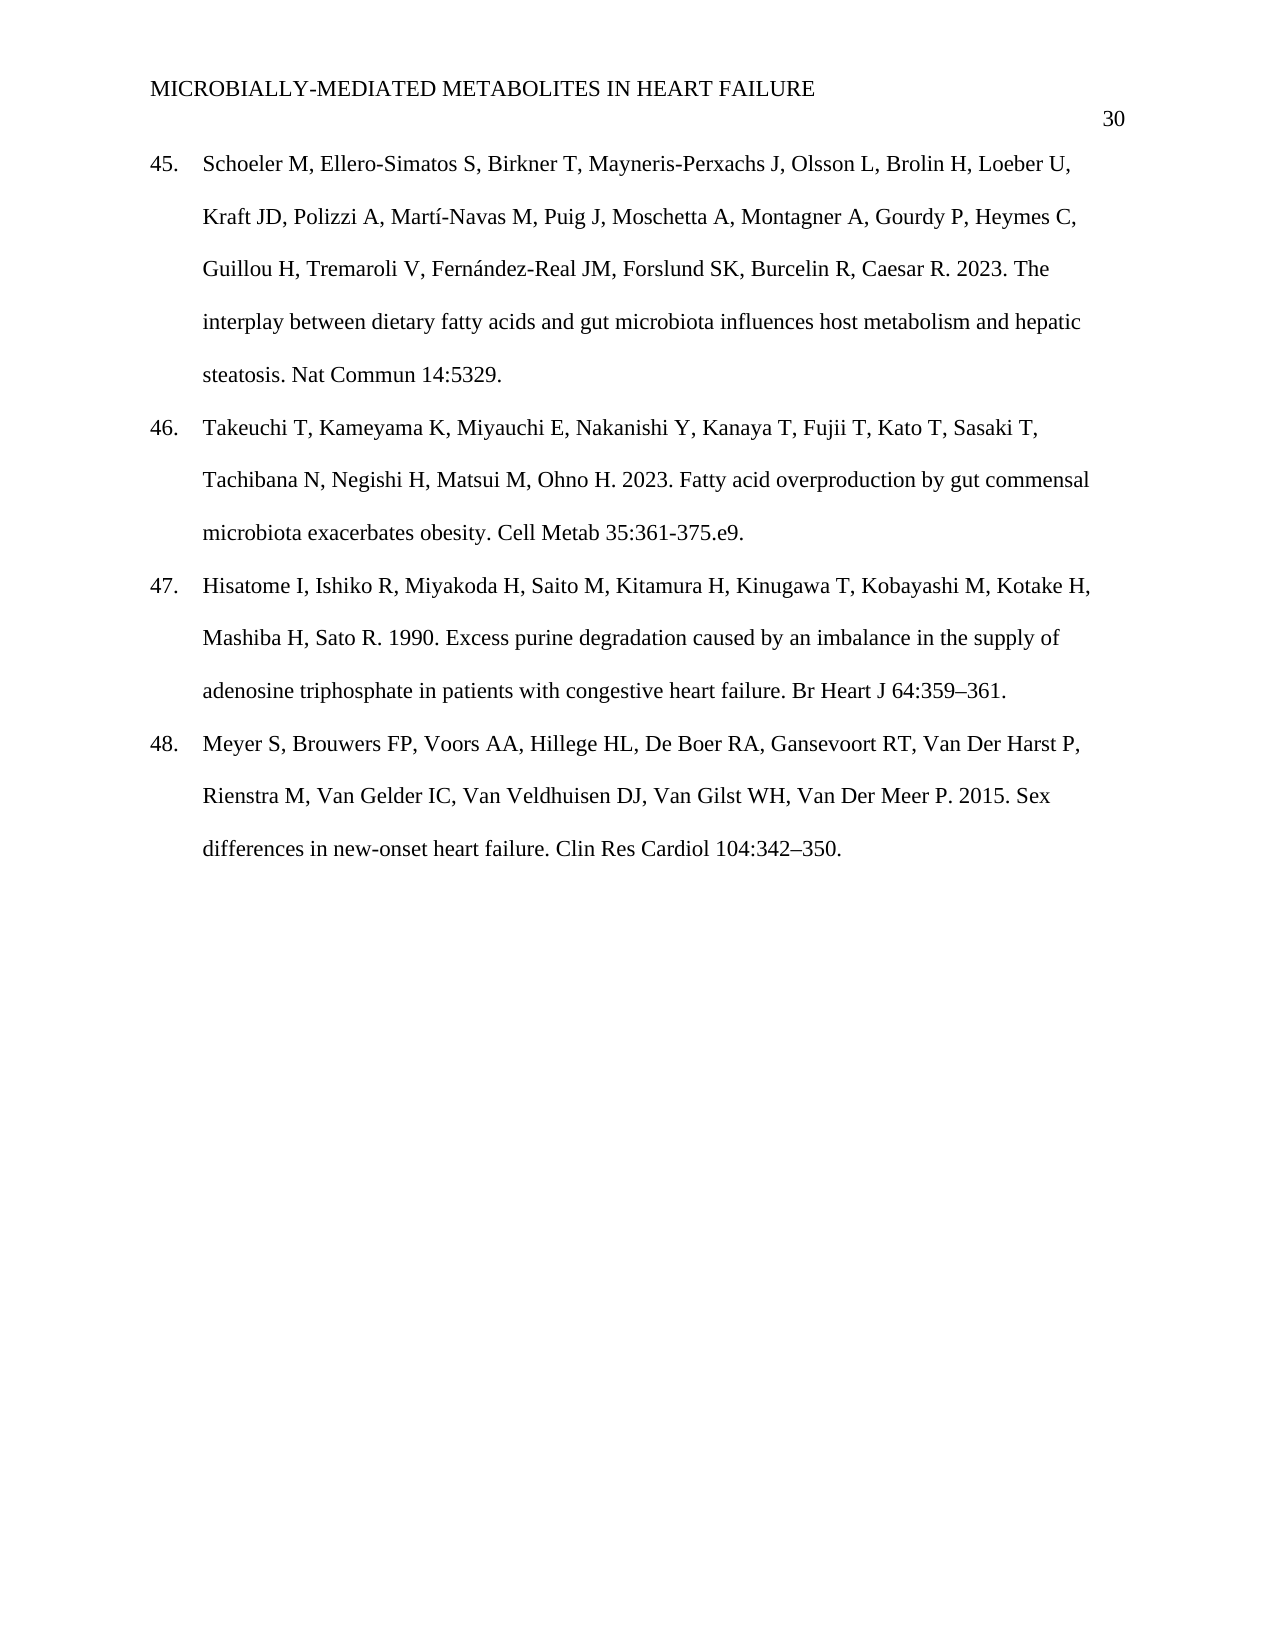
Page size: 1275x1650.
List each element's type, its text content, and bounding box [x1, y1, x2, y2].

text 45. Schoeler M, Ellero-Simatos S, Birkner T, Mayneris-Perxachs J, Olsson L, Brolin H, Loeber U, Kraft JD, Polizzi A, Martí-Navas M, Puig J, Moschetta A, Montagner A, Gourdy P, Heymes C, Guillou H, Tremaroli V, Fernández-Real JM, Forslund SK, Burcelin R, Caesar R. 2023. The interplay between dietary fatty acids and gut microbiota influences host metabolism and hepatic steatosis. Nat Commun 14:5329. [150, 150, 1125, 387]
text 46. Takeuchi T, Kameyama K, Miyauchi E, Nakanishi Y, Kanaya T, Fujii T, Kato T, Sasaki T, Tachibana N, Negishi H, Matsui M, Ohno H. 2023. Fatty acid overproduction by gut commensal microbiota exacerbates obesity. Cell Metab 35:361-375.e9. [150, 413, 1125, 545]
text 48. Meyer S, Brouwers FP, Voors AA, Hillege HL, De Boer RA, Gansevoort RT, Van Der Harst P, Rienstra M, Van Gelder IC, Van Veldhuisen DJ, Van Gilst WH, Van Der Meer P. 2015. Sex differences in new-onset heart failure. Clin Res Cardiol 104:342–350. [150, 730, 1125, 862]
text 47. Hisatome I, Ishiko R, Miyakoda H, Saito M, Kitamura H, Kinugawa T, Kobayashi M, Kotake H, Mashiba H, Sato R. 1990. Excess purine degradation caused by an imbalance in the supply of adenosine triphosphate in patients with congestive heart failure. Br Heart J 64:359–361. [150, 572, 1125, 703]
